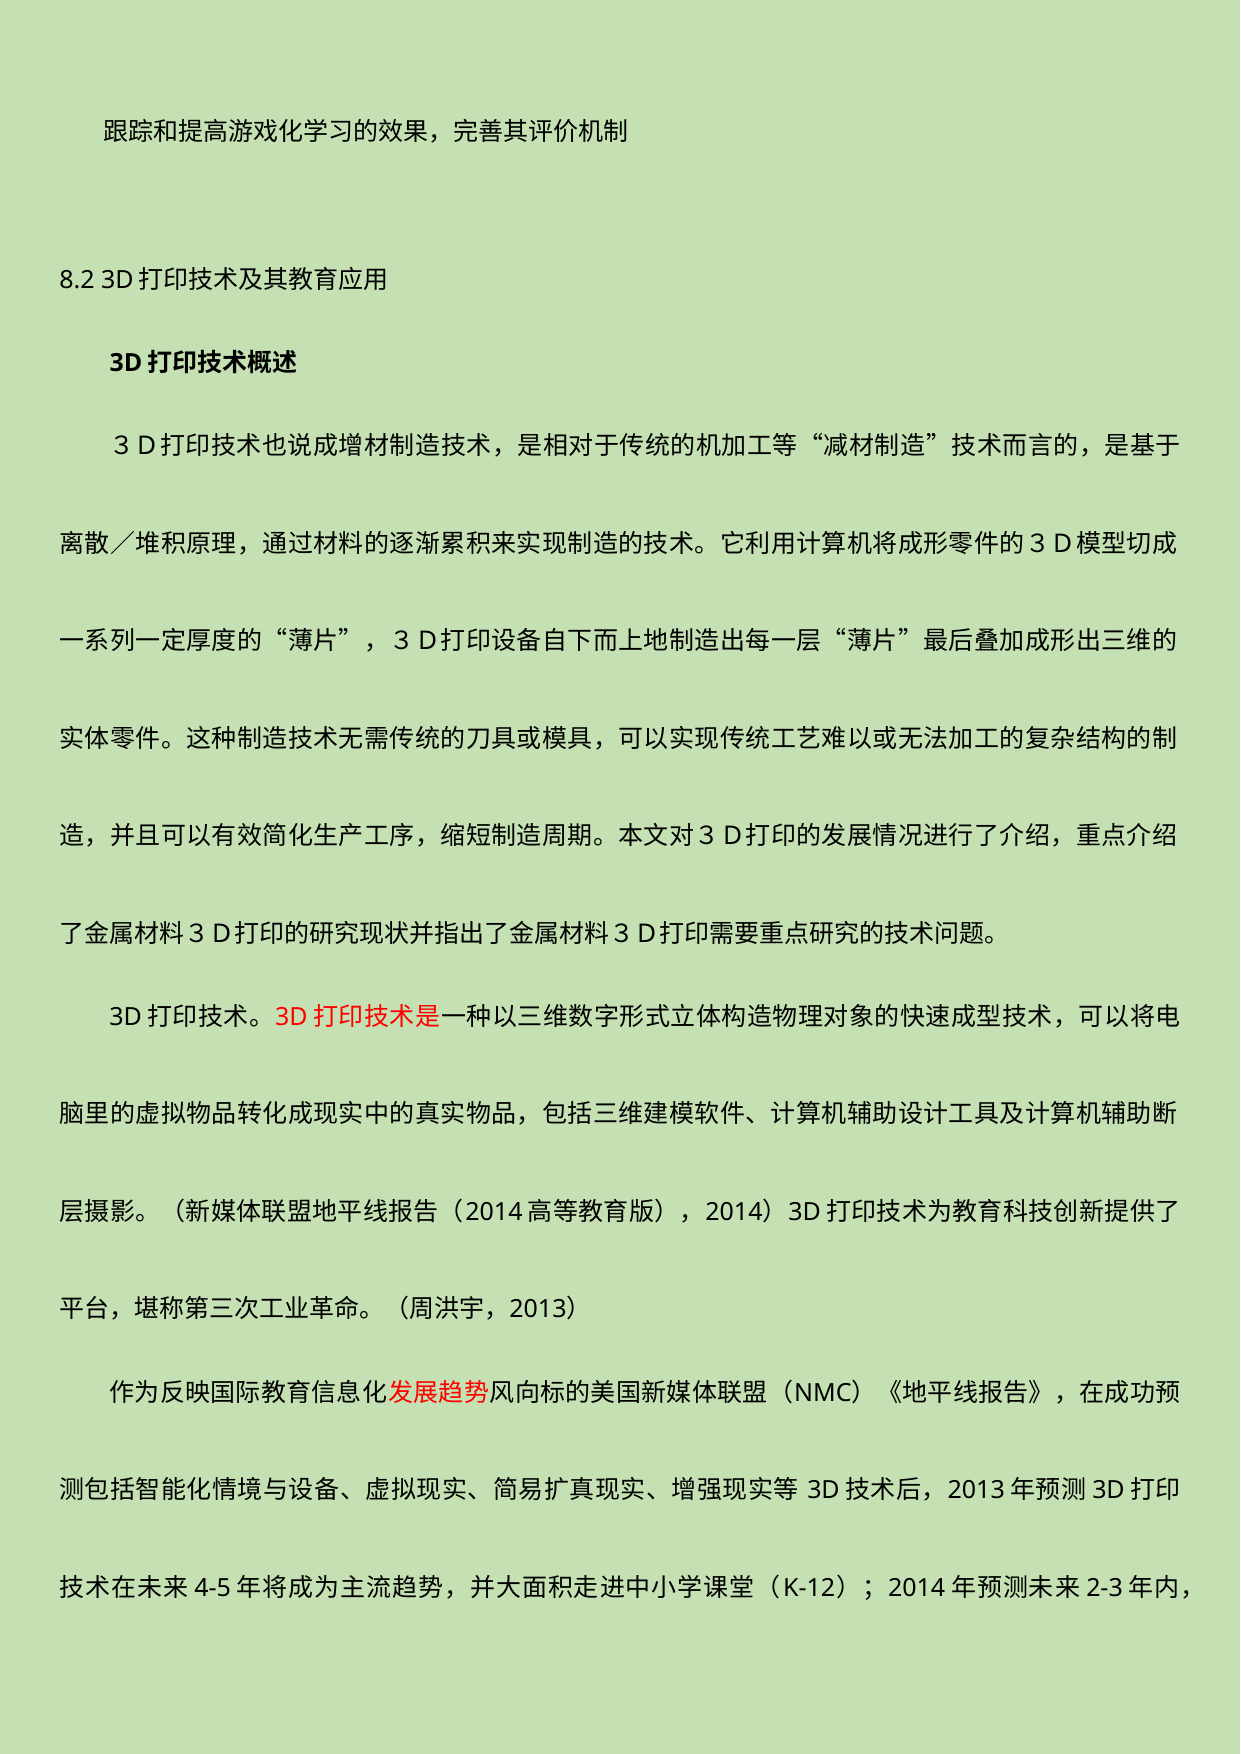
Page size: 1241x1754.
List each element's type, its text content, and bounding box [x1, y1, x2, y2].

text 跟踪和提高游戏化学习的效果，完善其评价机制 [59, 97, 1181, 162]
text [59, 1358, 1181, 1618]
subtitle 3D打印技术概述 [59, 328, 1181, 393]
text ３Ｄ打印技术也说成增材制造技术，是相对于传统的机加工等“减材制造”技术而言的，是基于离散／堆积原理，通过材料的逐渐累积来实现制造的技术。它利用计算机将成形零件的３Ｄ模型切成一系列一定厚度的“薄片”，３Ｄ打印设备自下而上地制造出每一层“薄片”最后叠加成形出三维的实体零件。这种制造技术无需传统的刀具或模具，可以实现传统工艺难以或无法加工的复杂结构的制造，并且可以有效简化生产工序，缩短制造周期。本文对３Ｄ打印的发展情况进行了介绍，重点介绍了金属材料３Ｄ打印的研究现状并指出了金属材料３Ｄ打印需要重点研究的技术问题。 [59, 411, 1181, 964]
text 3D打印技术。3D打印技术是一种以三维数字形式立体构造物理对象的快速成型技术，可以将电脑里的虚拟物品转化成现实中的真实物品，包括三维建模软件、计算机辅助设计工具及计算机辅助断层摄影。（新媒体联盟地平线报告（2014高等教育版），2014）3D打印技术为教育科技创新提供了平台，堪称第三次工业革命。（周洪宇，2013） [59, 982, 1181, 1339]
subtitle 8.2 3D打印技术及其教育应用 [59, 245, 1181, 310]
